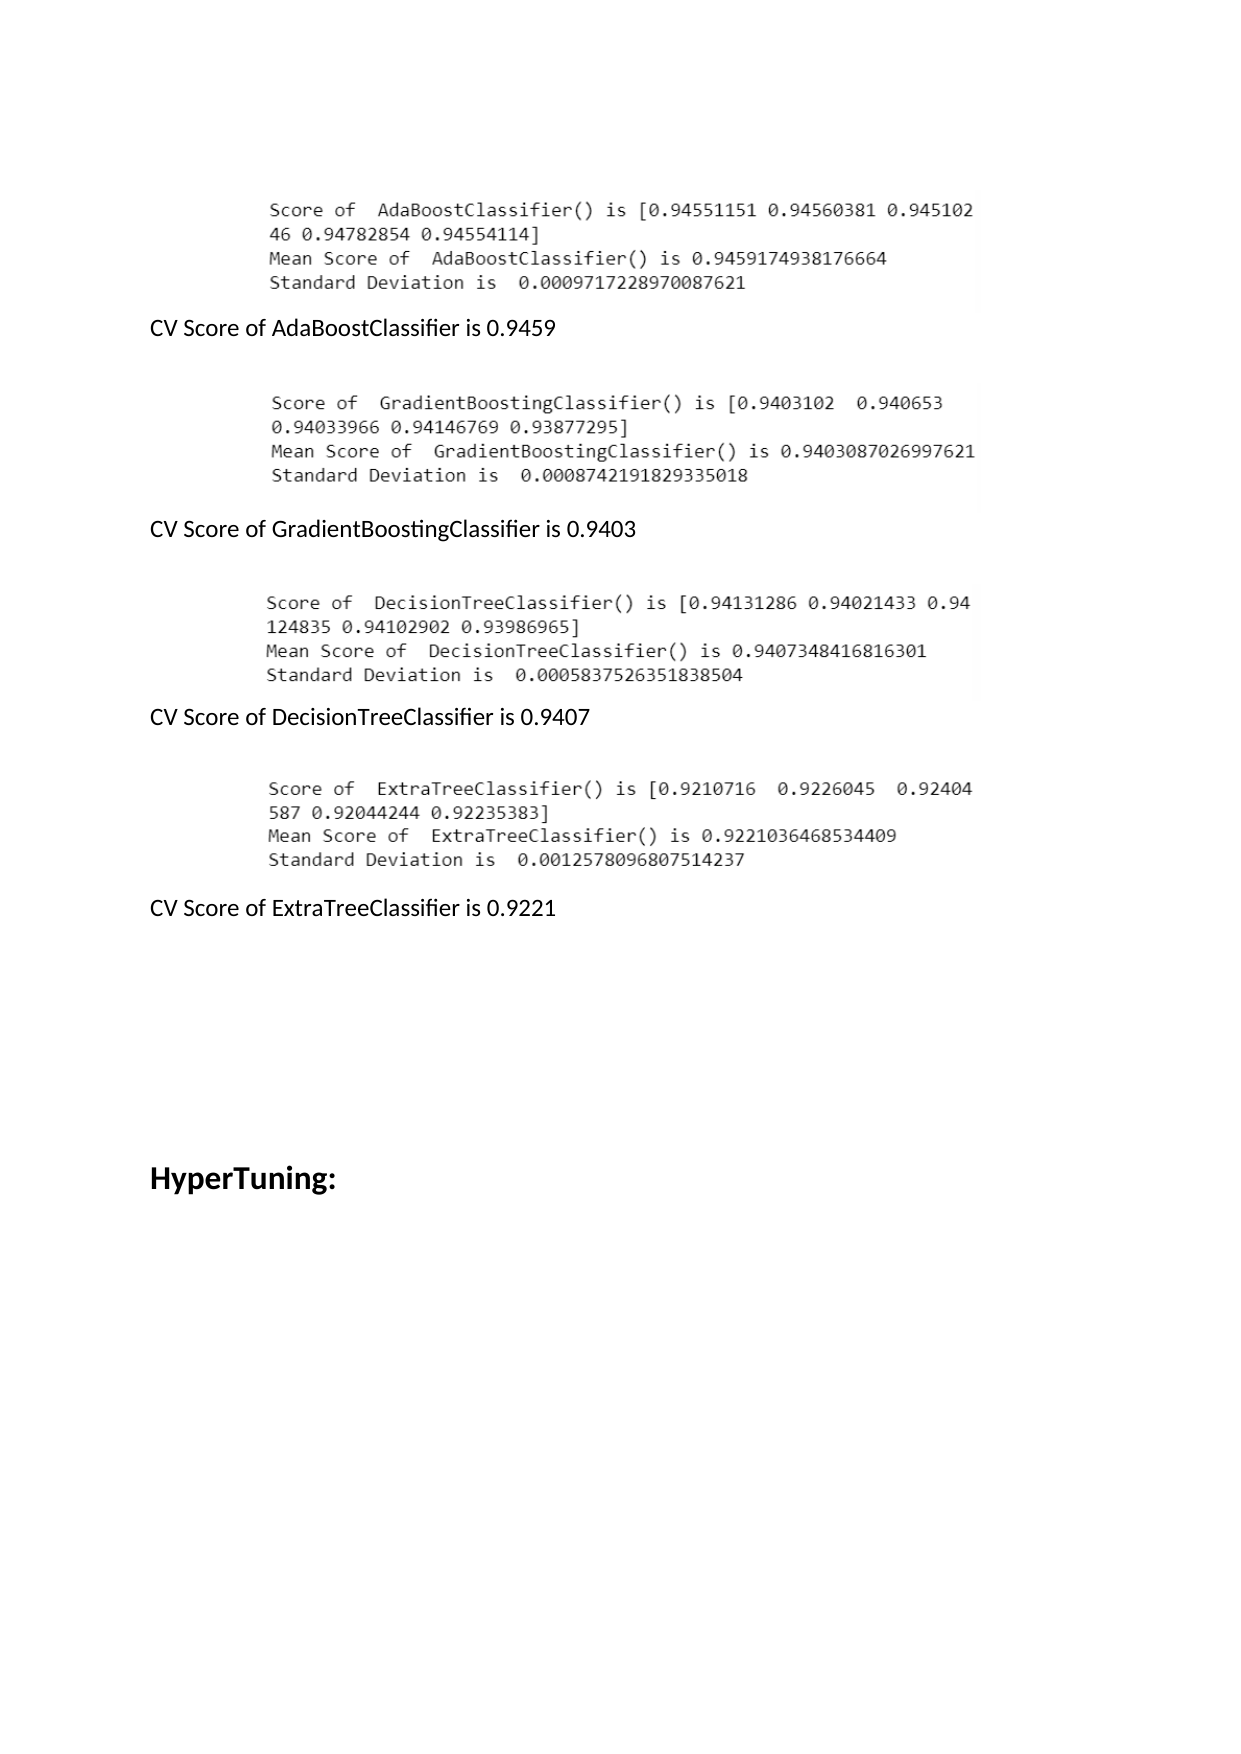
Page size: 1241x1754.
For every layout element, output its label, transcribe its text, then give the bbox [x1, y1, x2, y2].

picture [259, 383, 982, 513]
text CV Score of AdaBoostClassifier is 0.9459 [150, 313, 1090, 343]
text HyperTuning: [150, 1157, 1090, 1197]
text CV Score of GradientBoostingClassifier is 0.9403 [150, 513, 1090, 543]
picture [259, 190, 982, 313]
picture [259, 584, 982, 701]
picture [260, 772, 980, 892]
text CV Score of ExtraTreeClassifier is 0.9221 [150, 892, 1090, 922]
text CV Score of DecisionTreeClassifier is 0.9407 [150, 701, 1090, 731]
